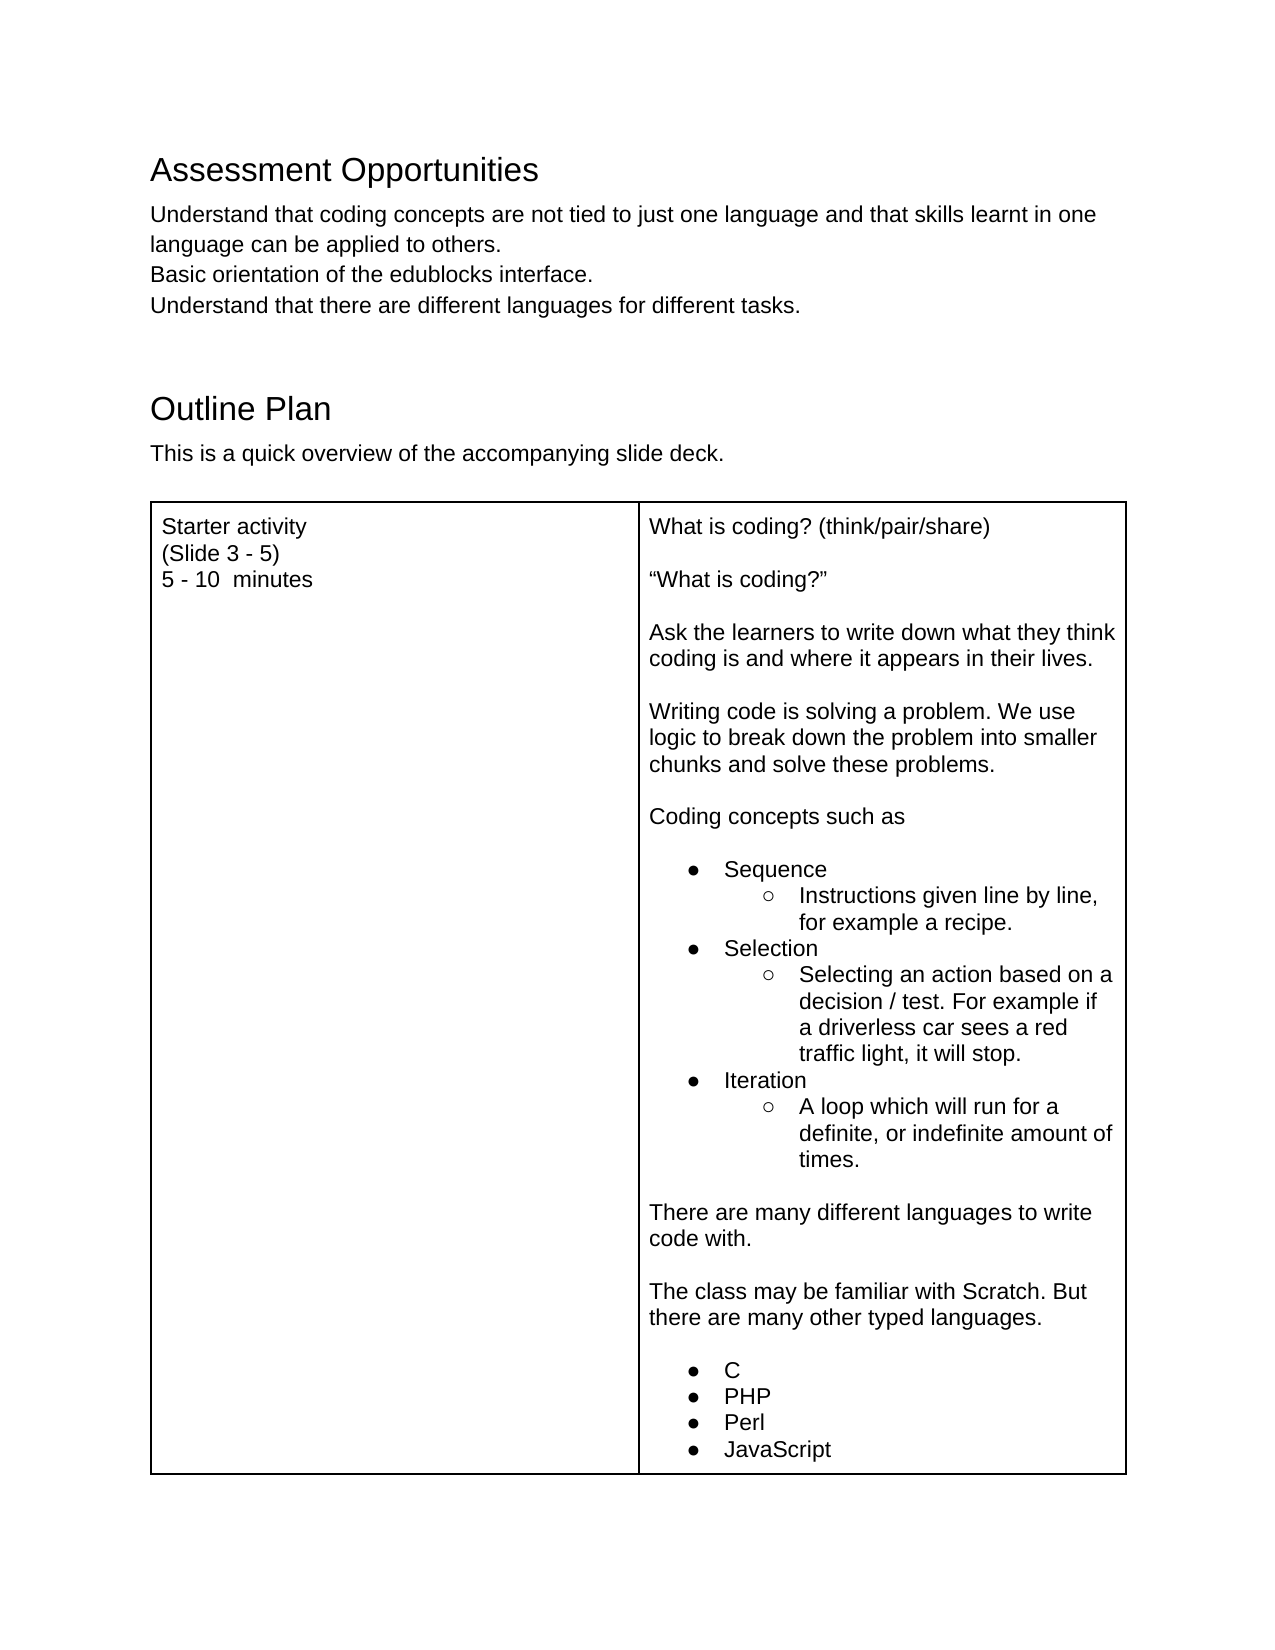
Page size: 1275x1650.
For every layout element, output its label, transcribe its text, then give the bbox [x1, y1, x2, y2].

text Understand that there are different languages for different tasks. [150, 292, 1125, 318]
subtitle Outline Plan [150, 389, 1125, 428]
text This is a quick overview of the accompanying slide deck. [150, 440, 1125, 467]
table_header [152, 503, 638, 1472]
text Basic orientation of the edublocks interface. [150, 261, 1125, 288]
subtitle Assessment Opportunities [150, 150, 1125, 188]
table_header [640, 503, 1125, 1472]
text Understand that coding concepts are not tied to just one language and that skills learnt in one language can be applied to others. [150, 201, 1125, 257]
